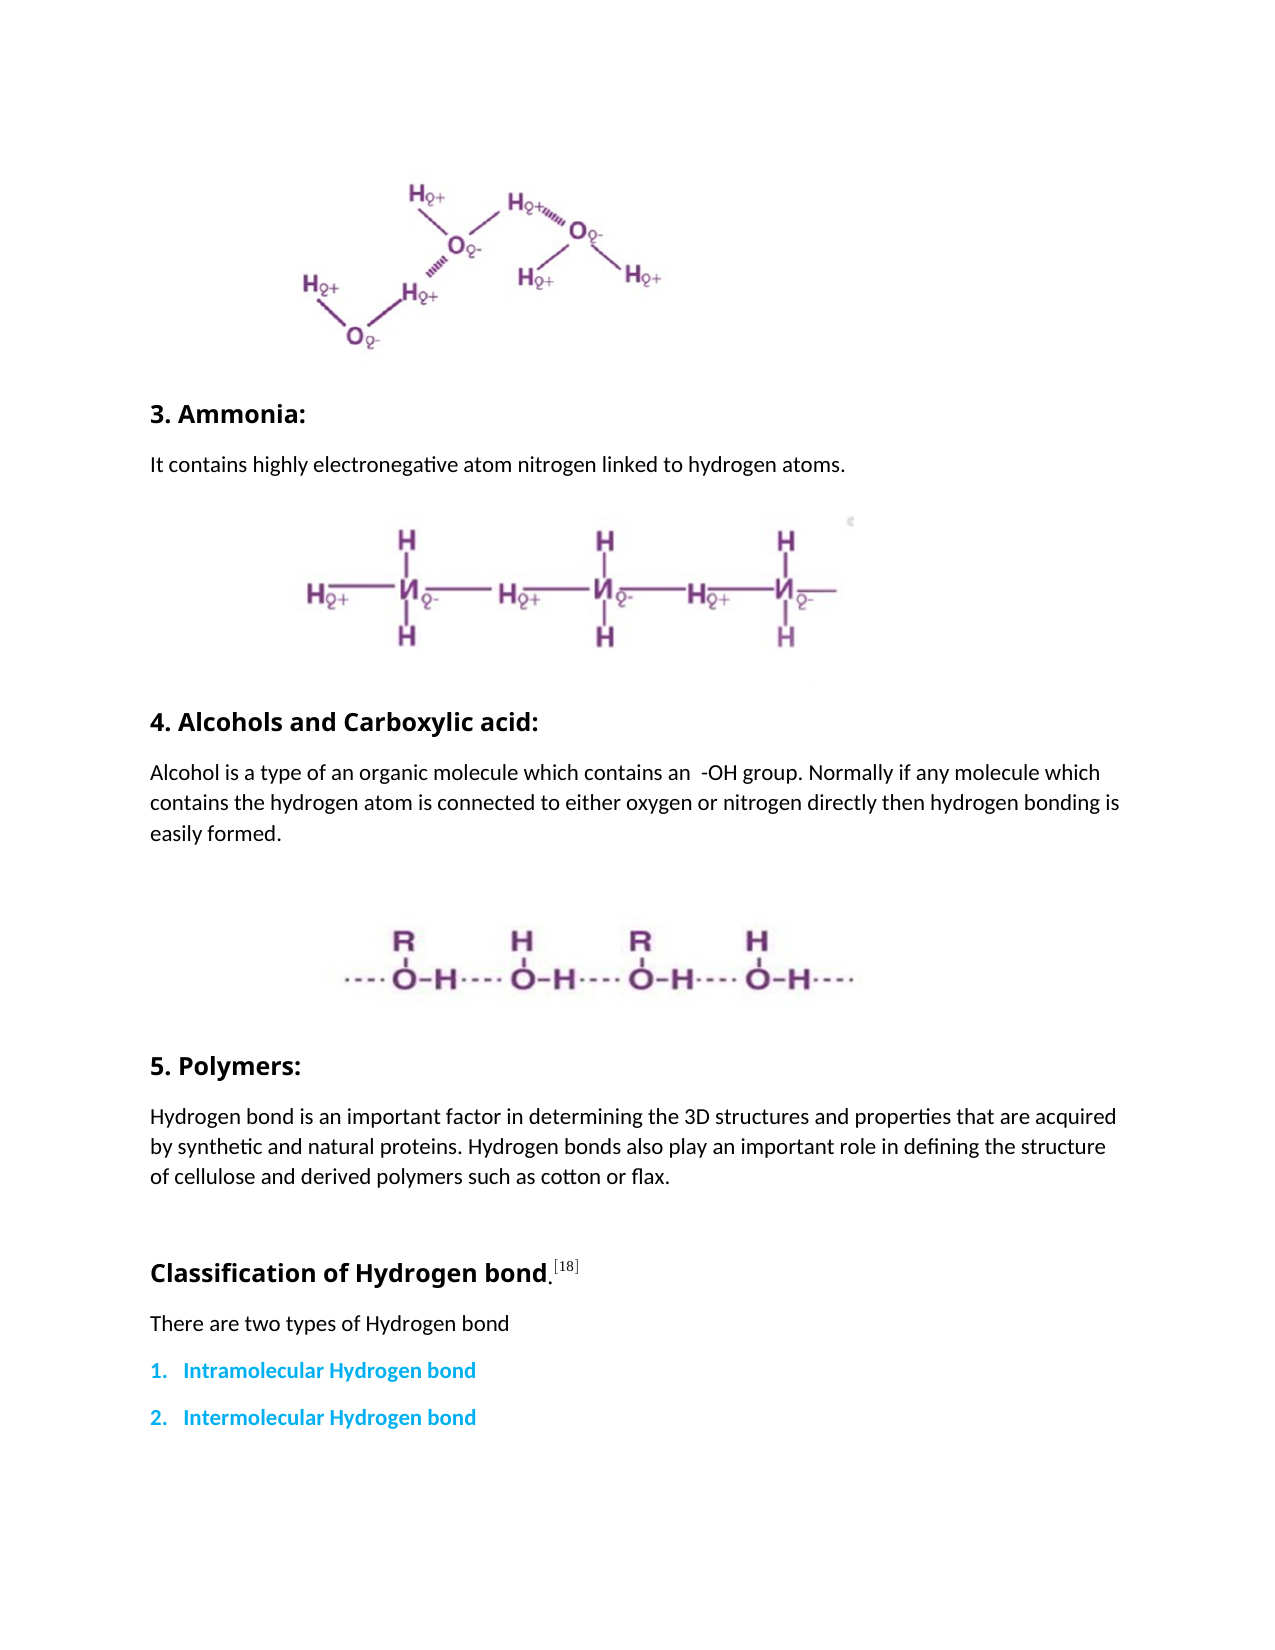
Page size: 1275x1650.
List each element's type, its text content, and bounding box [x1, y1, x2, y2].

text 4. Alcohols and Carboxylic acid: [150, 705, 1125, 739]
picture [289, 497, 854, 686]
picture [279, 865, 889, 1030]
text Classification of Hydrogen bond [150, 1256, 1125, 1290]
text 2. Intermolecular Hydrogen bond [150, 1403, 1125, 1431]
text Hydrogen bond is an important factor in determining the 3D structures and properties that are acquired by synthetic and natural proteins. Hydrogen bonds also play an important role in defining the structure of cellulose and derived polymers such as cotton or flax. [150, 1102, 1125, 1190]
picture [279, 150, 694, 379]
text It contains highly electronegative atom nitrogen linked to hydrogen atoms. [150, 451, 1125, 479]
text There are two types of Hydrogen bond [150, 1309, 1125, 1337]
text 5. Polymers: [150, 1048, 1125, 1082]
text Alcohol is a type of an organic molecule which contains an -OH group. Normally if any molecule which contains the hydrogen atom is connected to either oxygen or nitrogen directly then hydrogen bonding is easily formed. [150, 758, 1125, 847]
text 3. Ammonia: [150, 397, 1125, 431]
text 1. Intramolecular Hydrogen bond [150, 1356, 1125, 1384]
